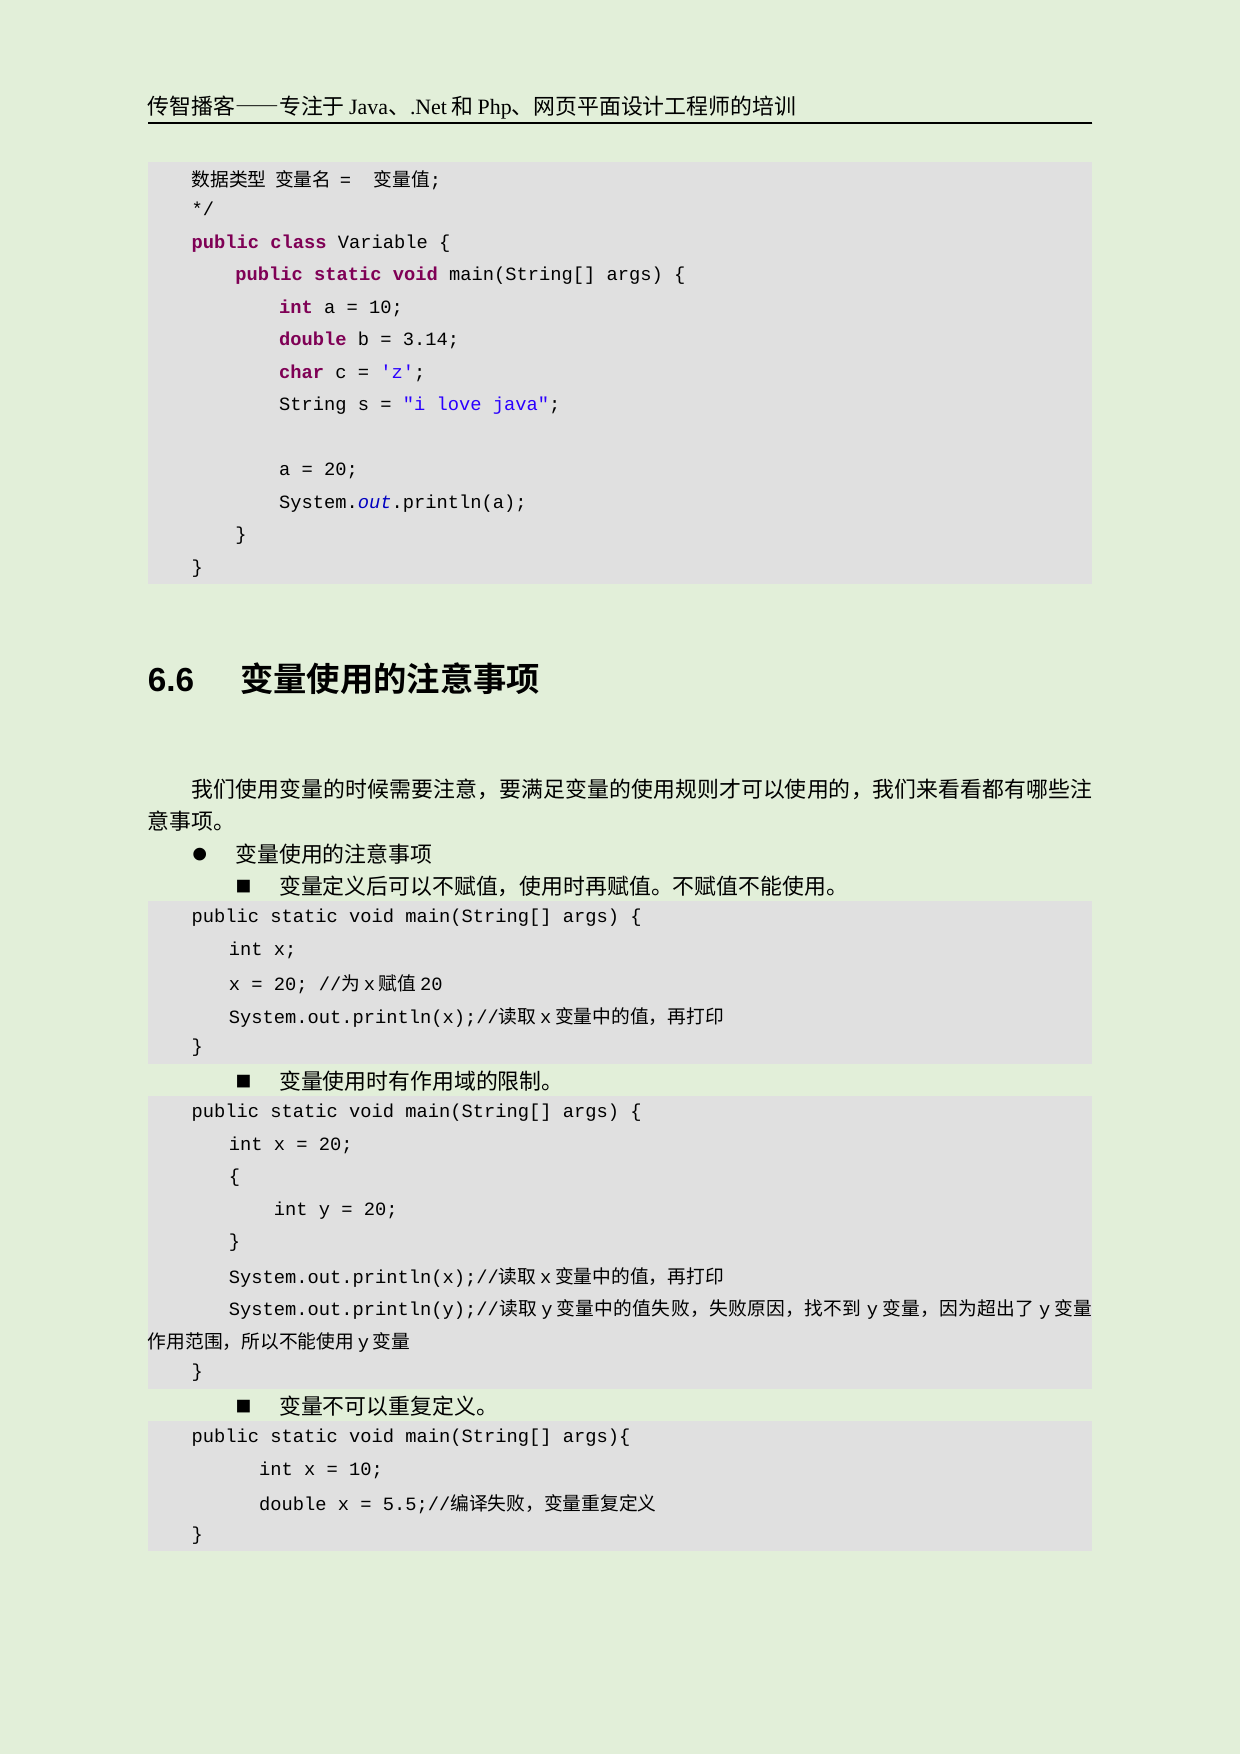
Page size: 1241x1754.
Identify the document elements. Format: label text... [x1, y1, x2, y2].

text } [148, 552, 1092, 584]
text public static void main(String[] args) { [148, 901, 1092, 934]
text public static void main(String[] args) { [148, 259, 1092, 292]
text System.out.println(x);//读取x变量中的值，再打印 [148, 1259, 1092, 1291]
text 数据类型 变量名 = 变量值; [148, 162, 1092, 194]
text } [148, 519, 1092, 552]
text double b = 3.14; [148, 324, 1092, 357]
text String s = "i love java"; [148, 389, 1092, 422]
list 变量不可以重复定义。 [235, 1389, 1092, 1421]
text int y = 20; [148, 1194, 1092, 1226]
text char c = 'z'; [148, 357, 1092, 389]
text a = 20; [148, 454, 1092, 487]
text int a = 10; [148, 292, 1092, 324]
text 我们使用变量的时候需要注意，要满足变量的使用规则才可以使用的，我们来看看都有哪些注意事项。 [148, 771, 1092, 836]
text } [148, 1226, 1092, 1259]
text int x = 10; [148, 1454, 1092, 1486]
text x = 20; //为x赋值20 [148, 966, 1092, 999]
text double x = 5.5;//编译失败，变量重复定义 [148, 1486, 1092, 1519]
text System.out.println(a); [148, 487, 1092, 519]
text System.out.println(y);//读取y变量中的值失败，失败原因，找不到y变量，因为超出了y变量作用范围，所以不能使用y变量 [148, 1291, 1092, 1356]
text public static void main(String[] args){ [148, 1421, 1092, 1454]
list 变量定义后可以不赋值，使用时再赋值。不赋值不能使用。 [235, 869, 1092, 901]
text */ [148, 194, 1092, 227]
text public static void main(String[] args) { [148, 1096, 1092, 1129]
text System.out.println(x);//读取x变量中的值，再打印 [148, 999, 1092, 1031]
list 变量使用时有作用域的限制。 [235, 1064, 1092, 1096]
text 变量使用的注意事项 [191, 836, 1092, 869]
text int x = 20; [148, 1129, 1092, 1161]
text public class Variable { [148, 227, 1092, 259]
text } [148, 1519, 1092, 1551]
text { [148, 1161, 1092, 1194]
subtitle 变量使用的注意事项 [148, 644, 1092, 709]
text } [148, 1031, 1092, 1064]
text } [148, 1356, 1092, 1389]
text int x; [148, 934, 1092, 966]
